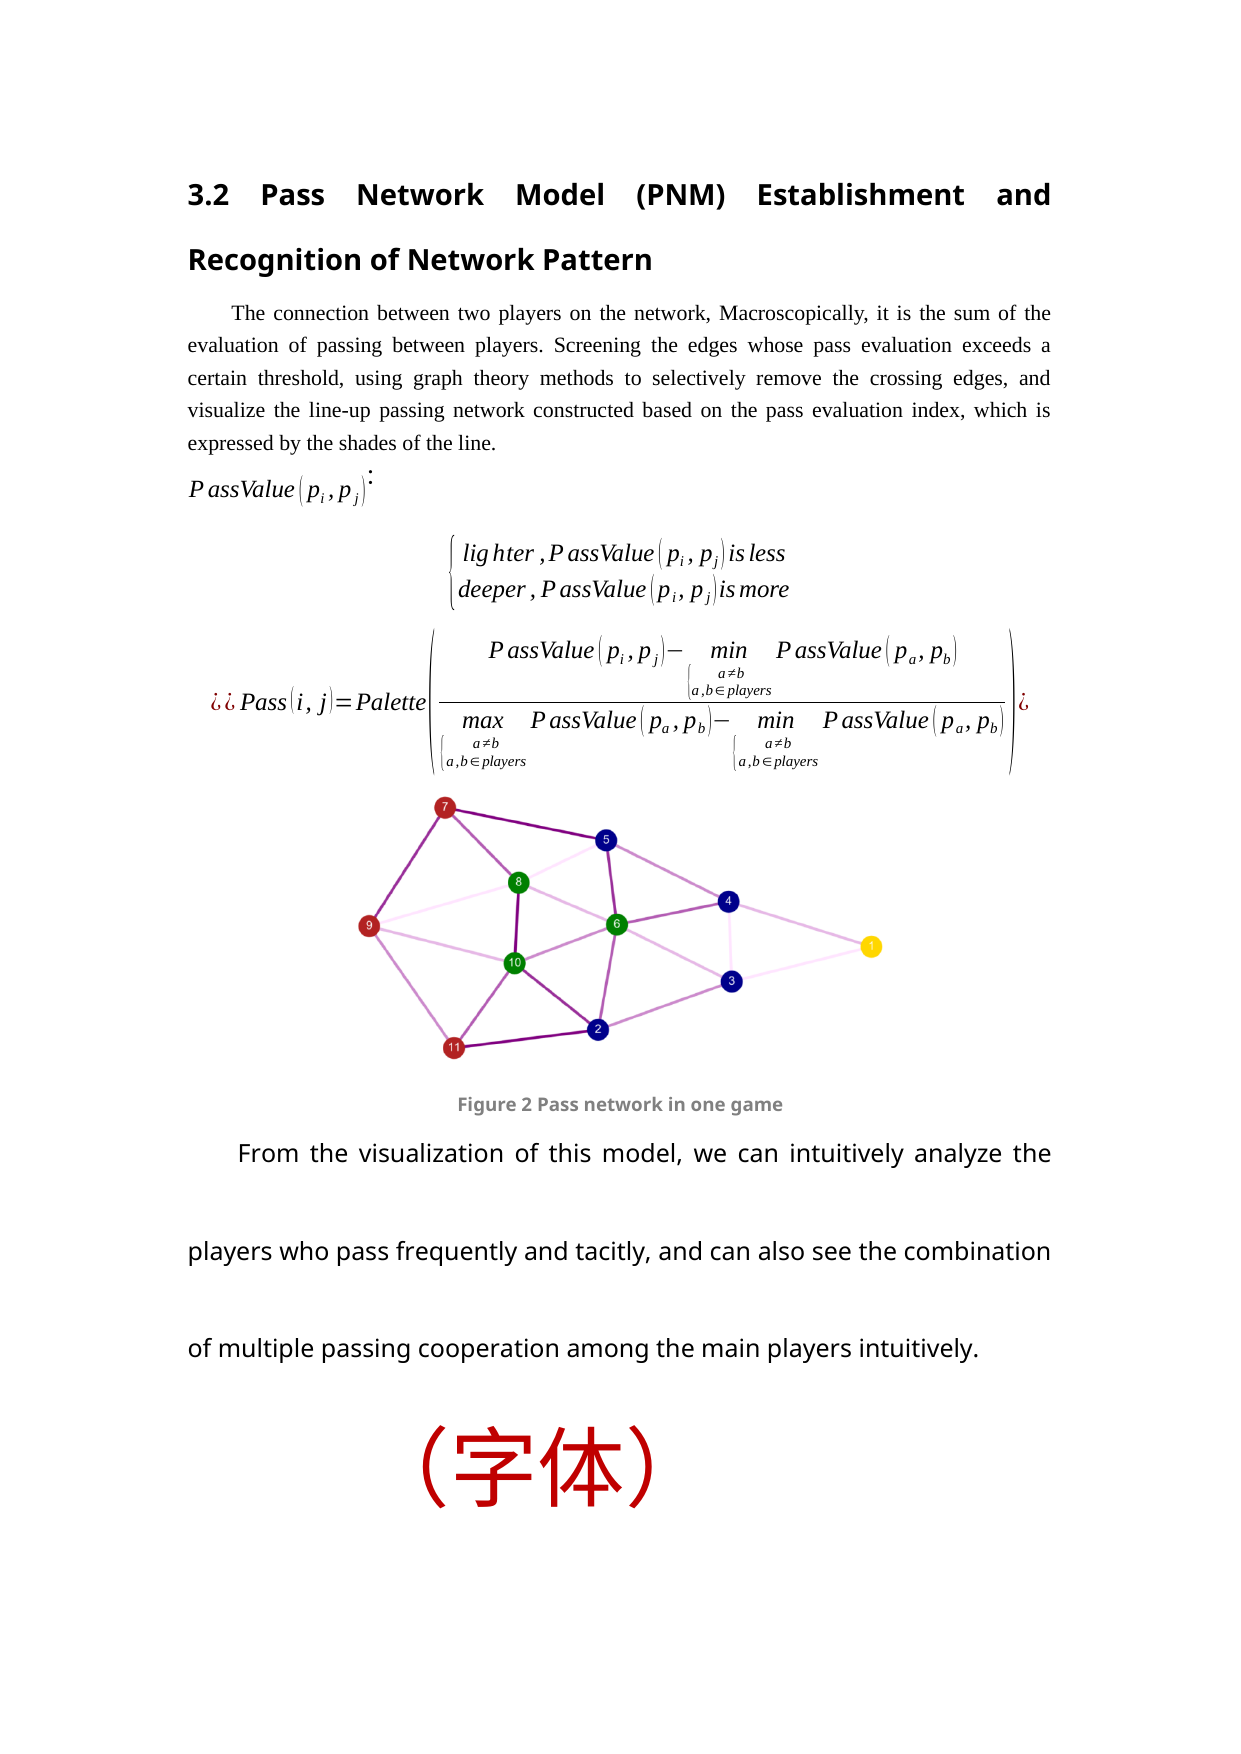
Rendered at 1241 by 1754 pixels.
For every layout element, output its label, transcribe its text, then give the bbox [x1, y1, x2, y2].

text （字体） [187, 1398, 1053, 1528]
text Figure 2 Pass network in one game [187, 1088, 1053, 1121]
subtitle 3.2 Pass Network Model (PNM) Establishment and Recognition of Network Pattern [187, 162, 1053, 292]
text From the visualization of this model, we can intuitively analyze the players who pass frequently and tacitly, and can also see the combination of multiple passing cooperation among the main players intuitively. [187, 1121, 1053, 1381]
text ： [187, 459, 1053, 524]
text The connection between two players on the network, Macroscopically, it is the sum of the evaluation of passing between players. Screening the edges whose pass evaluation exceeds a certain threshold, using graph theory methods to selectively remove the crossing edges, and visualize the line-up passing network constructed based on the pass evaluation index, which is expressed by the shades of the line. [187, 296, 1053, 459]
picture [335, 783, 905, 1072]
